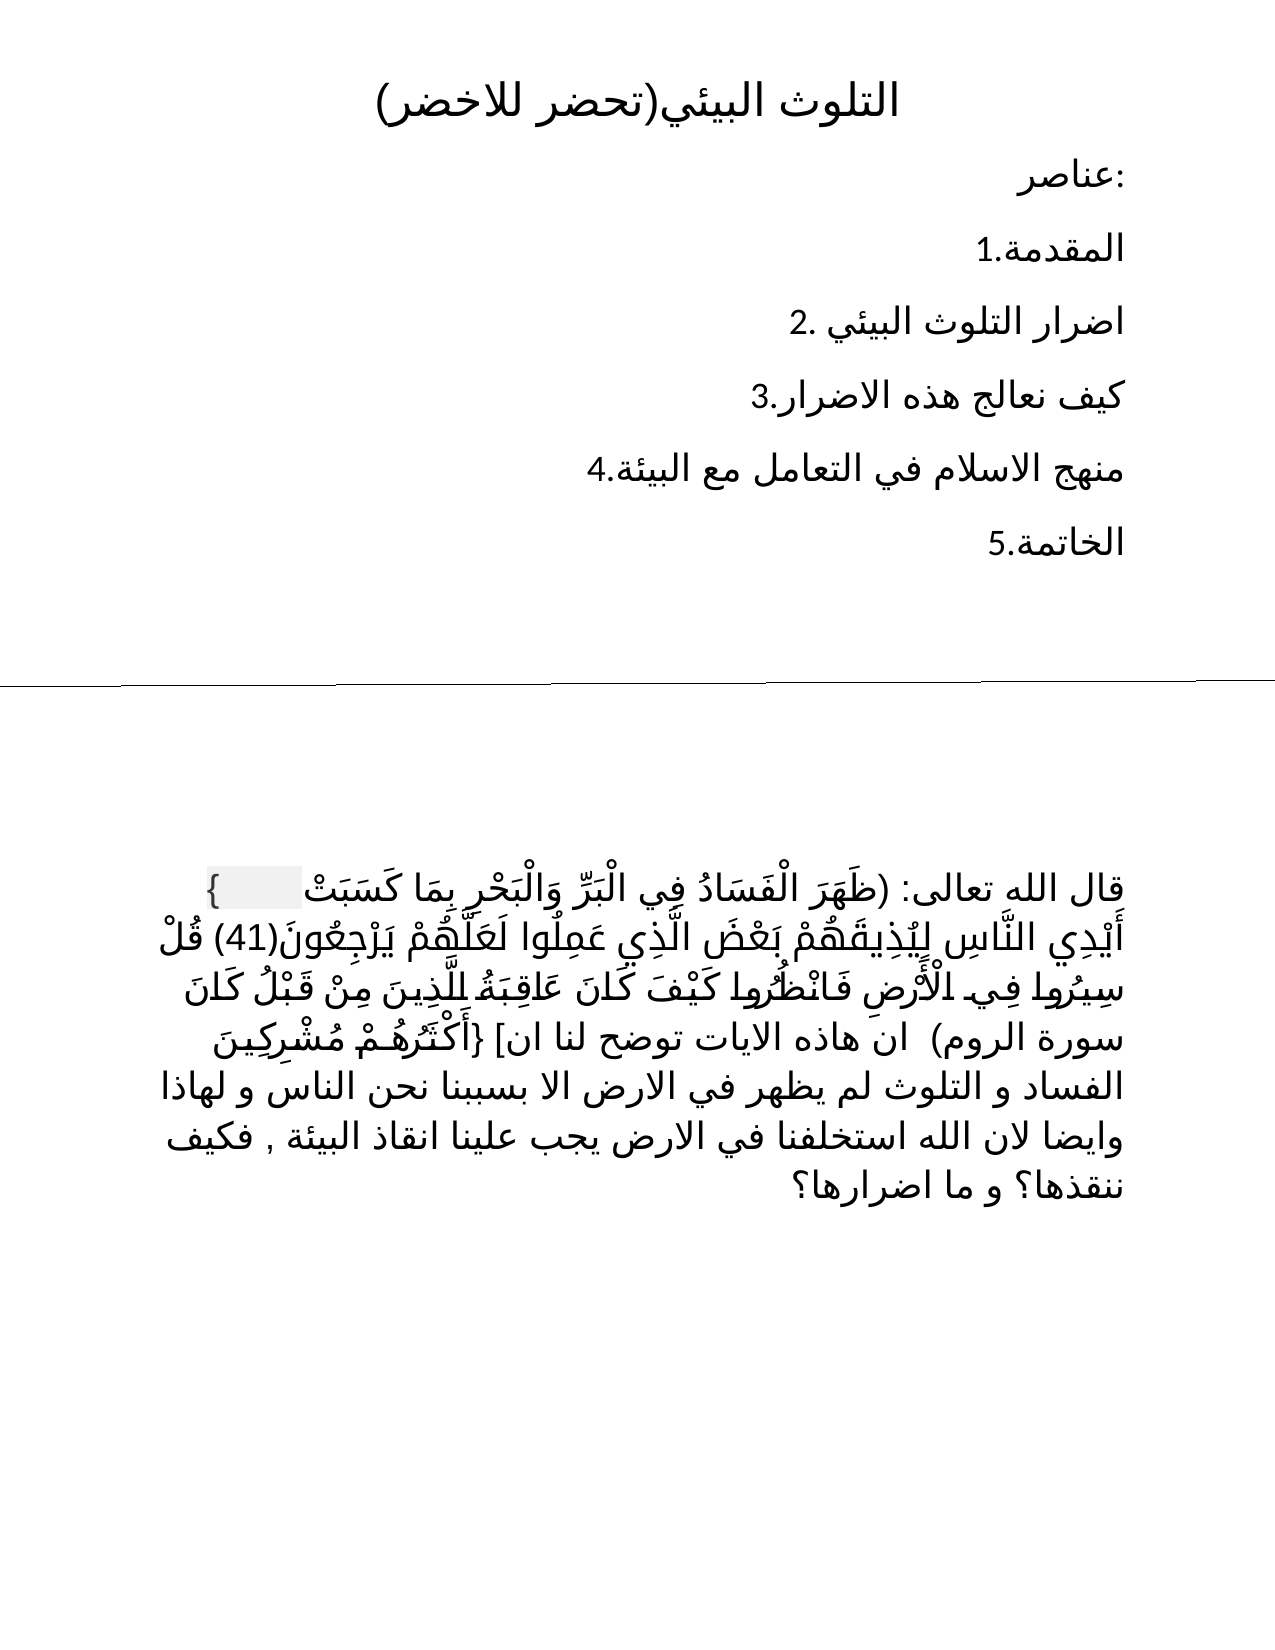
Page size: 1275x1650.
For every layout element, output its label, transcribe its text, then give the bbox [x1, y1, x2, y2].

text 5.الخاتمة [150, 519, 1125, 565]
text { قال الله تعالى: (ظَهَرَ الْفَسَادُ فِي الْبَرِّ وَالْبَحْرِ بِمَا كَسَبَتْ أَيْدِي النَّاسِ لِيُذِيقَهُمْ بَعْضَ الَّذِي عَمِلُوا لَعَلَّهُمْ يَرْجِعُونَ﴿41﴾ قُلْ سِيرُوا فِي الْأَرْضِ فَانْظُرُوا كَيْفَ كَانَ عَاقِبَةُ الَّذِينَ مِنْ قَبْلُ كَانَ أَكْثَرُهُمْ مُشْرِكِينَ} [سورة الروم) ان هاذه الايات توضح لنا ان الفساد و التلوث لم يظهر في الارض الا بسببنا نحن الناس و لهاذا وايضا لان الله استخلفنا في الارض يجب علينا انقاذ البيئة , فكيف ننقذها؟ و ما اضرارها؟ [150, 866, 1125, 1207]
text 3.كيف نعالج هذه الاضرار [150, 372, 1125, 418]
text 4.منهج الاسلام في التعامل مع البيئة [150, 445, 1125, 491]
text عناصر: [150, 151, 1125, 197]
text 2. اضرار التلوث البيئي [150, 298, 1125, 344]
text 1.المقدمة [150, 225, 1125, 271]
